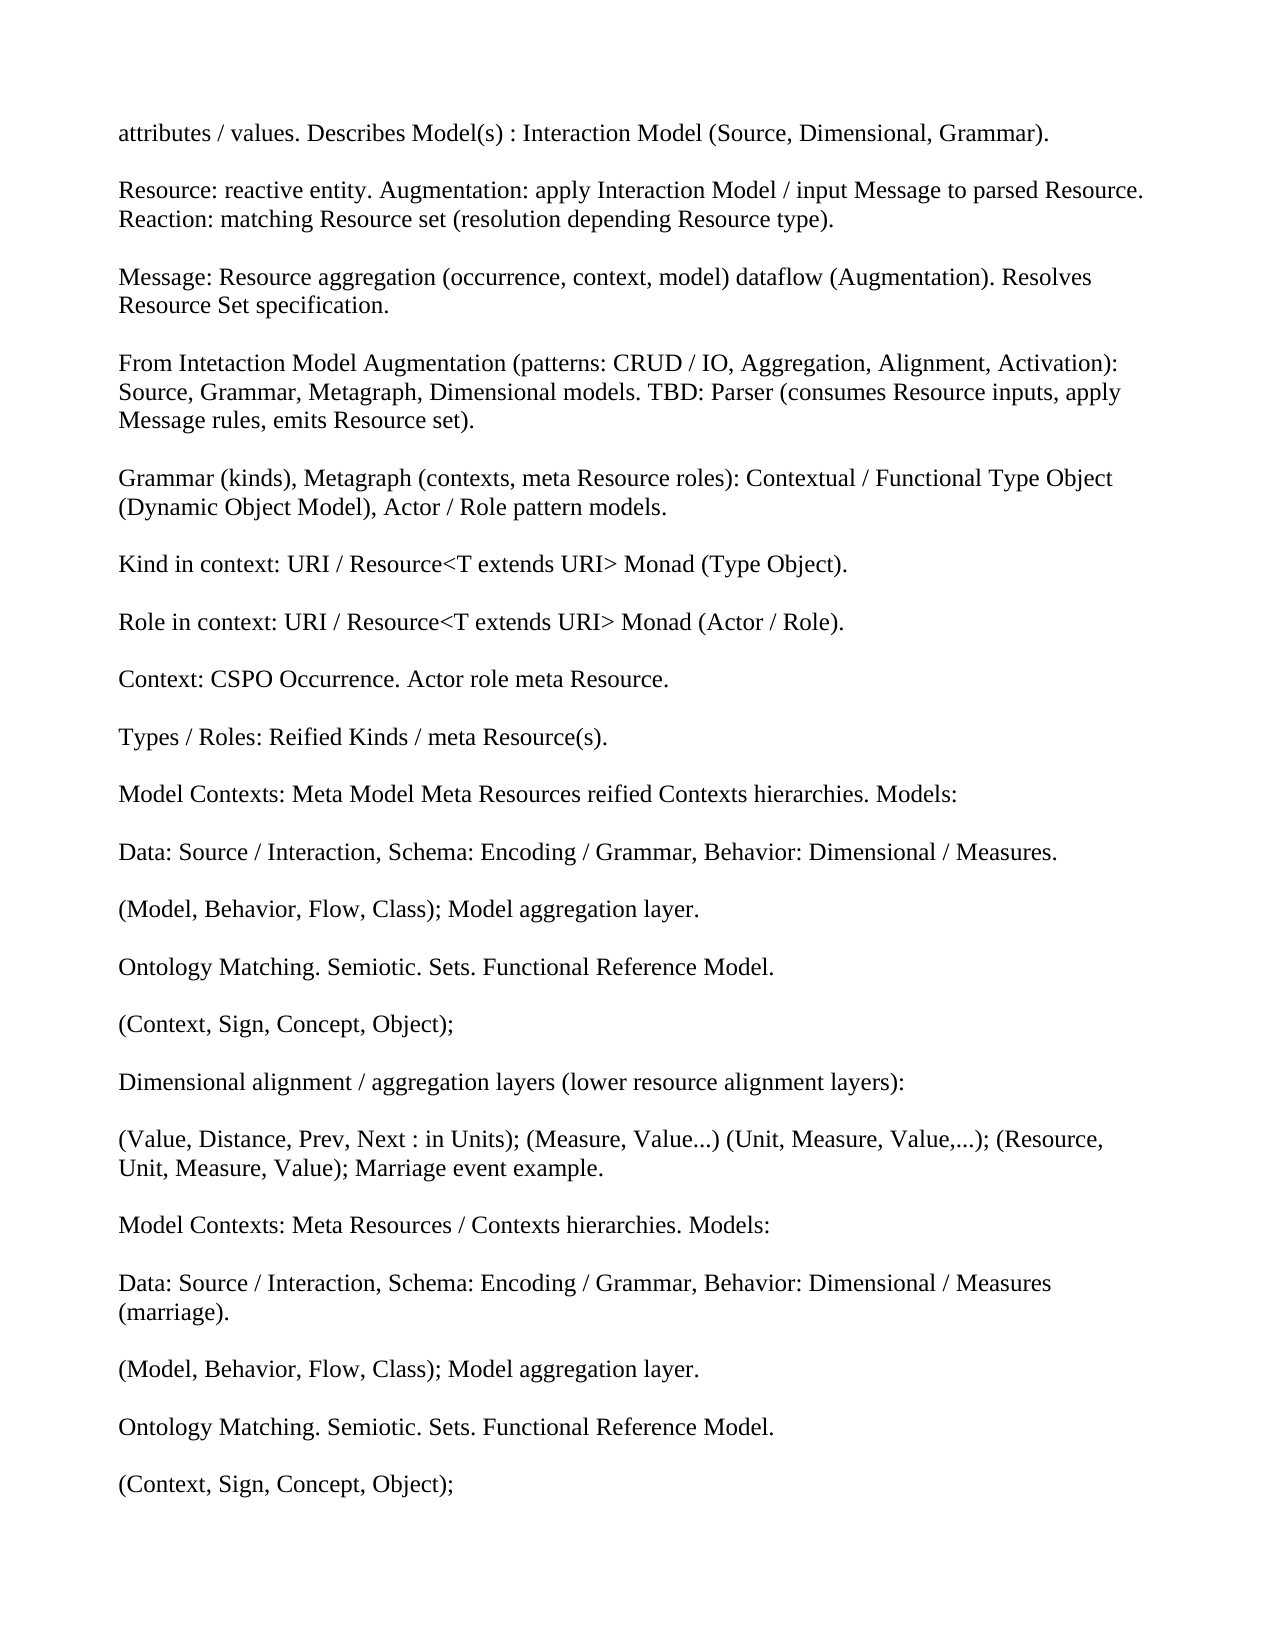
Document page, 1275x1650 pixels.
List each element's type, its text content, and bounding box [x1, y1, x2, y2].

text Ontology Matching. Semiotic. Sets. Functional Reference Model. [118, 1412, 1157, 1441]
text (Context, Sign, Concept, Object); [118, 1009, 1157, 1038]
text From Intetaction Model Augmentation (patterns: CRUD / IO, Aggregation, Alignment, Activation): Source, Grammar, Metagraph, Dimensional models. TBD: Parser (consumes Resource inputs, apply Message rules, emits Resource set). [118, 348, 1157, 434]
text Role in context: URI / Resource<T extends URI> Monad (Actor / Role). [118, 607, 1157, 636]
text Grammar (kinds), Metagraph (contexts, meta Resource roles): Contextual / Functional Type Object (Dynamic Object Model), Actor / Role pattern models. [118, 463, 1157, 521]
text Dimensional alignment / aggregation layers (lower resource alignment layers): [118, 1067, 1157, 1096]
text Kind in context: URI / Resource<T extends URI> Monad (Type Object). [118, 549, 1157, 578]
text Ontology Matching. Semiotic. Sets. Functional Reference Model. [118, 952, 1157, 981]
text (Model, Behavior, Flow, Class); Model aggregation layer. [118, 894, 1157, 923]
text (Value, Distance, Prev, Next : in Units); (Measure, Value...) (Unit, Measure, Value,...); (Resource, Unit, Measure, Value); Marriage event example. [118, 1124, 1157, 1182]
text Model Contexts: Meta Resources / Contexts hierarchies. Models: [118, 1211, 1157, 1239]
text Data: Source / Interaction, Schema: Encoding / Grammar, Behavior: Dimensional / Measures (marriage). [118, 1268, 1157, 1326]
text Resource: reactive entity. Augmentation: apply Interaction Model / input Message to parsed Resource. Reaction: matching Resource set (resolution depending Resource type). [118, 176, 1157, 233]
text Message: Resource aggregation (occurrence, context, model) dataflow (Augmentation). Resolves Resource Set specification. [118, 262, 1157, 319]
text Data: Source / Interaction, Schema: Encoding / Grammar, Behavior: Dimensional / Measures. [118, 837, 1157, 866]
text (Model, Behavior, Flow, Class); Model aggregation layer. [118, 1354, 1157, 1383]
text Model Contexts: Meta Model Meta Resources reified Contexts hierarchies. Models: [118, 779, 1157, 808]
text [118, 118, 1157, 147]
text Context: CSPO Occurrence. Actor role meta Resource. [118, 664, 1157, 693]
text (Context, Sign, Concept, Object); [118, 1469, 1157, 1498]
text Types / Roles: Reified Kinds / meta Resource(s). [118, 722, 1157, 751]
